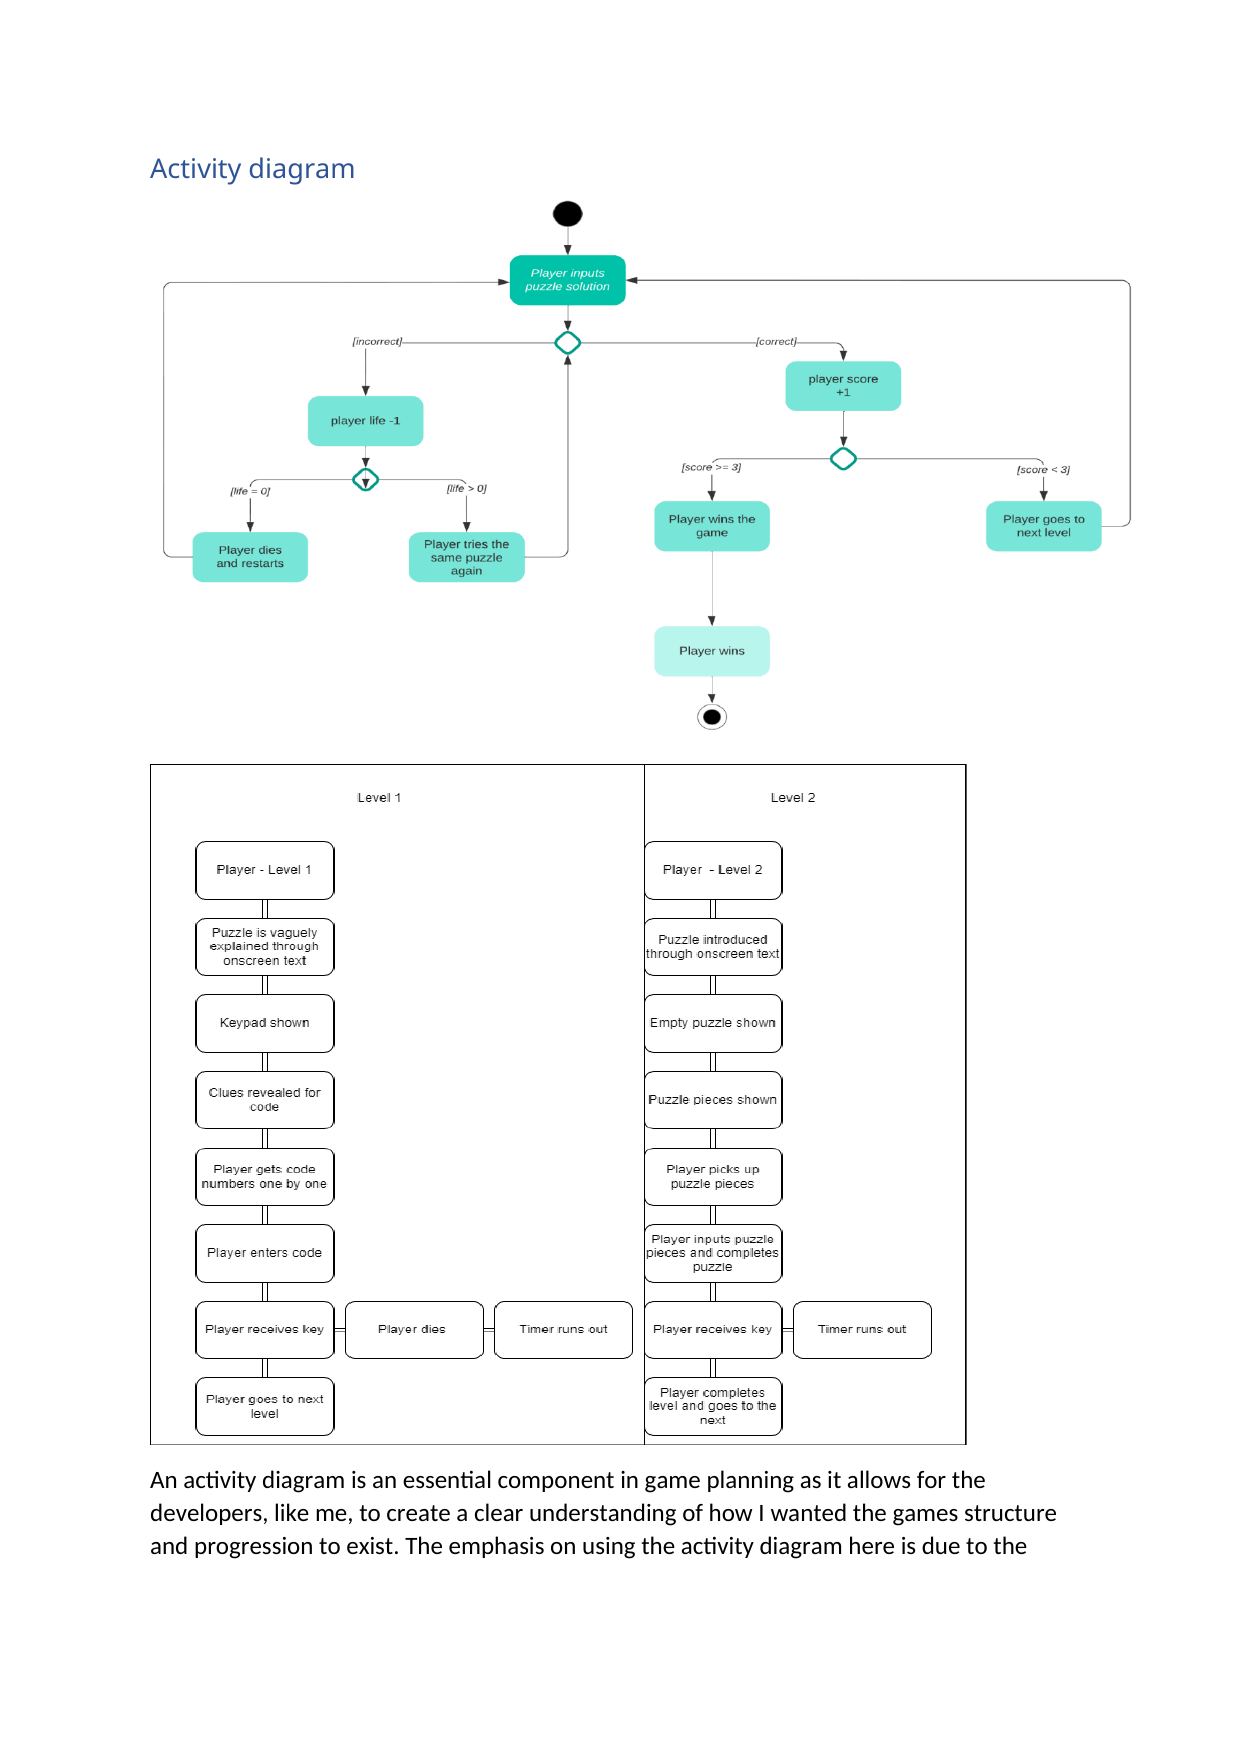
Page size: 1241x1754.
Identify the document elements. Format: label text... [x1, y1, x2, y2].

picture [150, 764, 967, 1445]
subtitle Activity diagram [150, 150, 1090, 187]
picture [150, 189, 1150, 746]
